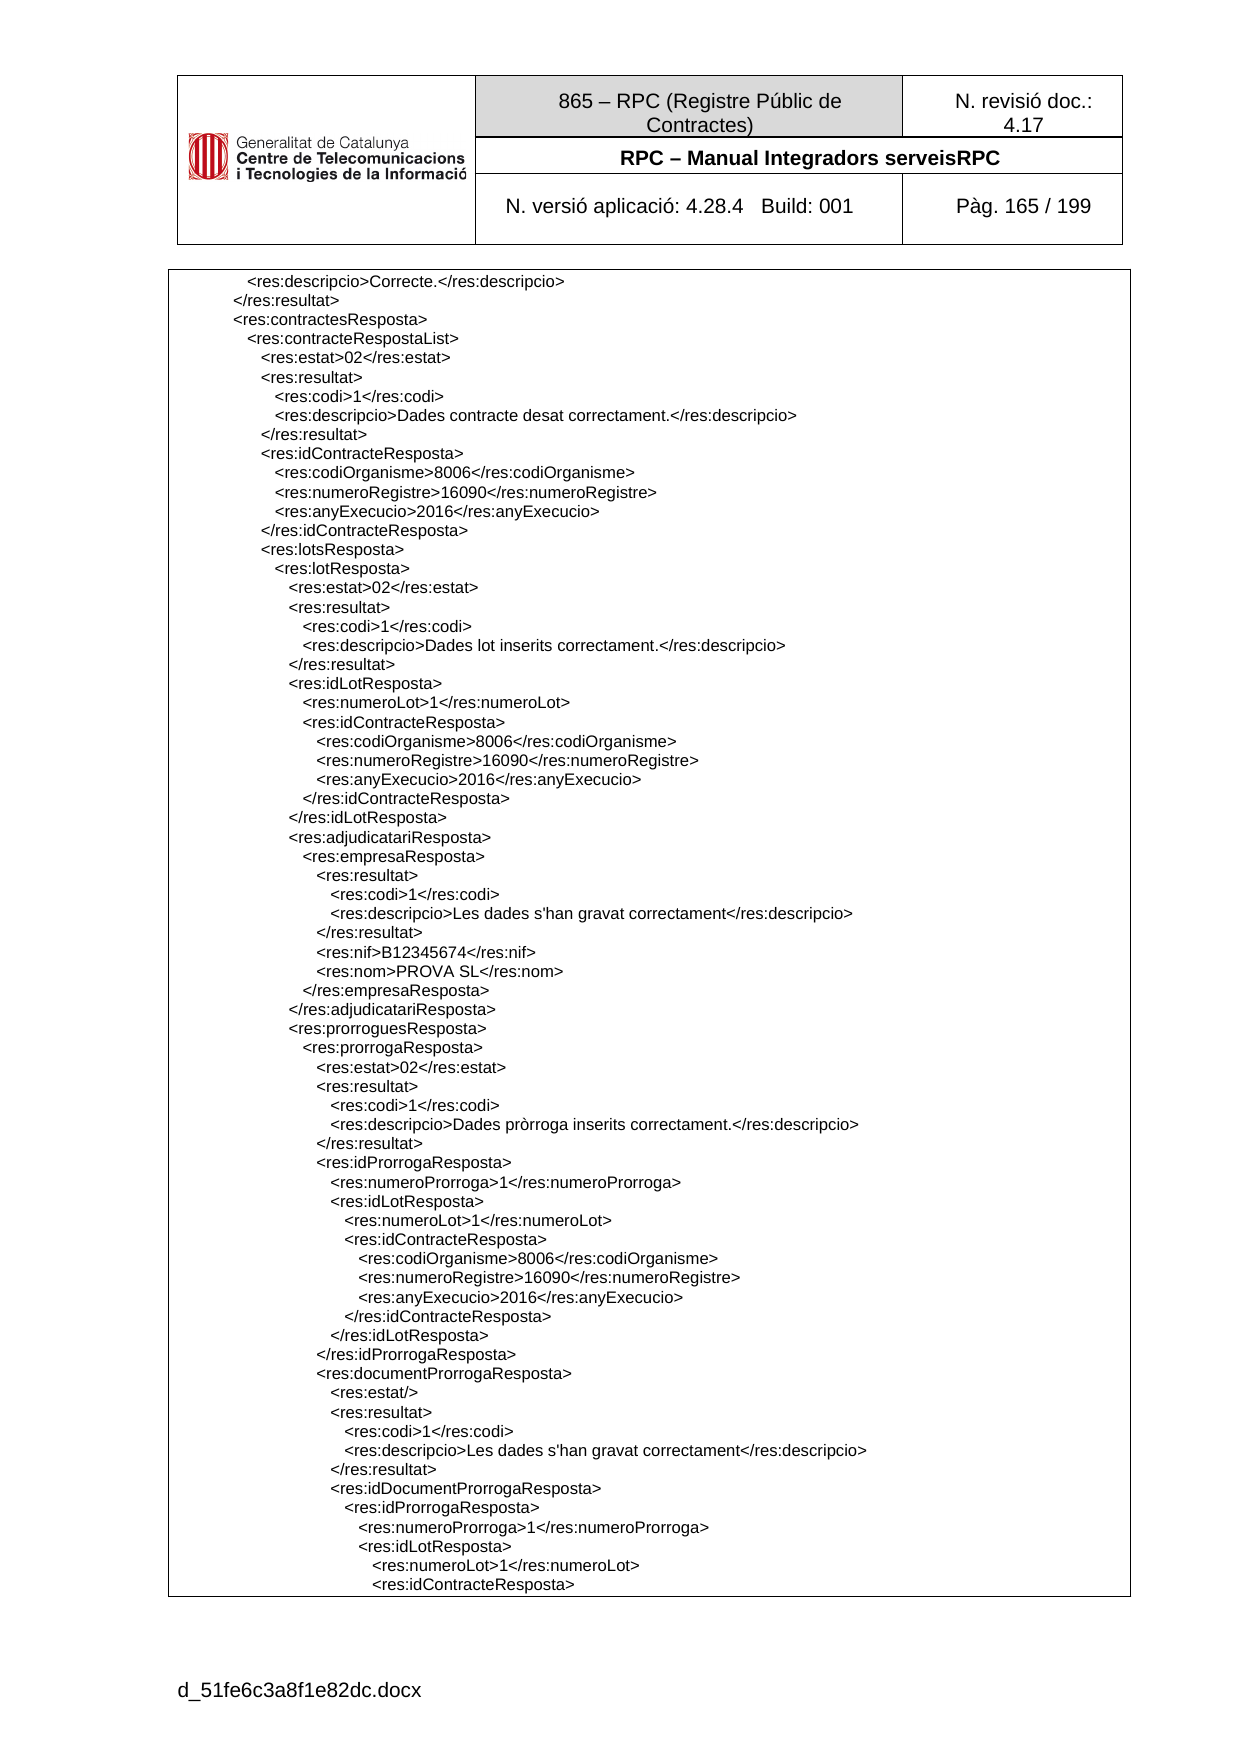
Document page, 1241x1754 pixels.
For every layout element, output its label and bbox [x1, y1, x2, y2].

picture [188, 133, 467, 182]
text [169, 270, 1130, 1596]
